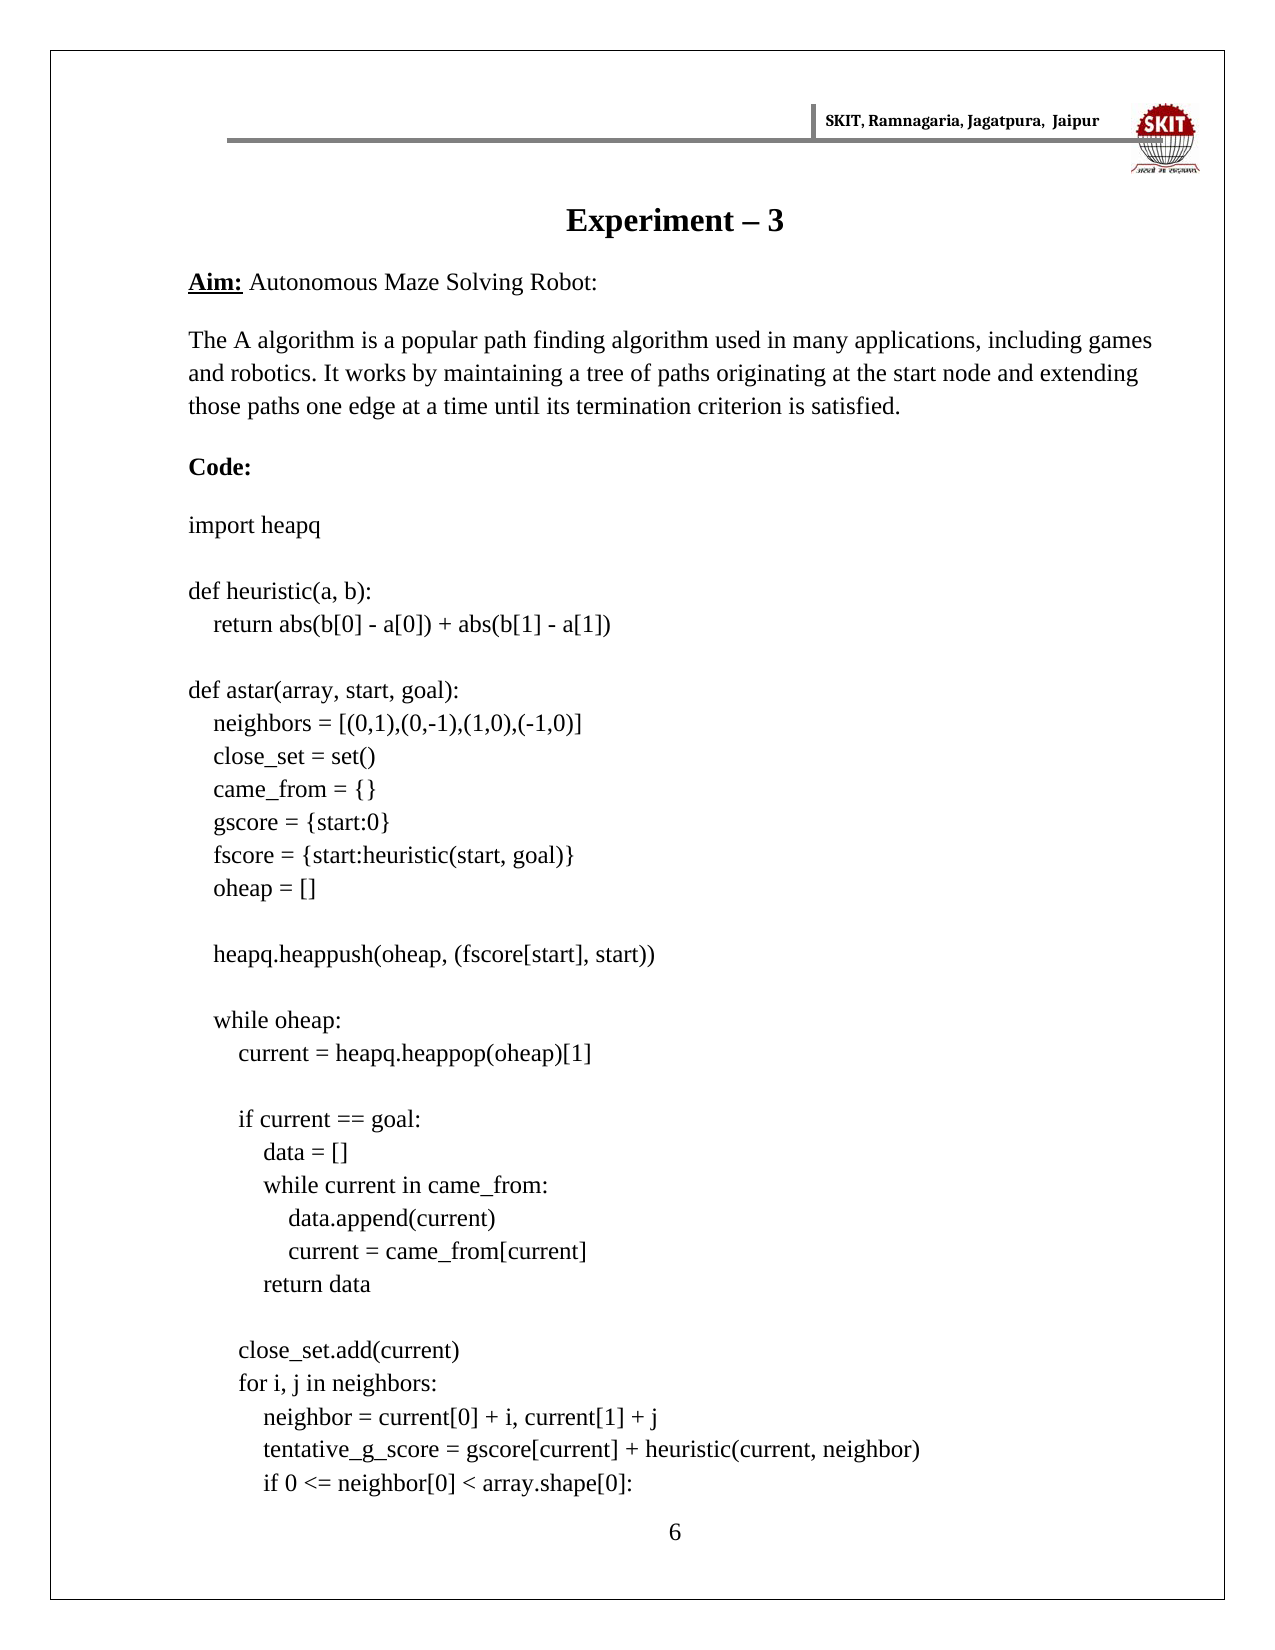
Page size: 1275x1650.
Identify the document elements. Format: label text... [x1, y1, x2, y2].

text data.append(current) [188, 1203, 1162, 1232]
text return data [188, 1269, 1162, 1298]
text import heapq [188, 510, 1162, 539]
text while current in came_from: [188, 1170, 1162, 1199]
text Aim: Autonomous Maze Solving Robot: [188, 267, 1162, 296]
text current = came_from[current] [188, 1236, 1162, 1265]
text gscore = {start:0} [188, 807, 1162, 836]
text data = [] [188, 1137, 1162, 1166]
text if 0 <= neighbor[0] < array.shape[0]: [188, 1468, 1162, 1496]
text neighbors = [(0,1),(0,-1),(1,0),(-1,0)] [188, 708, 1162, 737]
text close_set = set() [188, 741, 1162, 770]
text fscore = {start:heuristic(start, goal)} [188, 840, 1162, 869]
text for i, j in neighbors: [188, 1368, 1162, 1397]
text came_from = {} [188, 774, 1162, 803]
text neighbor = current[0] + i, current[1] + j [188, 1402, 1162, 1430]
text return abs(b[0] - a[0]) + abs(b[1] - a[1]) [188, 609, 1162, 638]
text def heuristic(a, b): [188, 576, 1162, 605]
text tentative_g_score = gscore[current] + heuristic(current, neighbor) [188, 1434, 1162, 1463]
text while oheap: [188, 1005, 1162, 1034]
text oheap = [] [188, 873, 1162, 902]
text if current == goal: [188, 1104, 1162, 1133]
text current = heapq.heappop(oheap)[1] [188, 1038, 1162, 1067]
text Experiment – 3 [187, 200, 1162, 238]
text heapq.heappush(oheap, (fscore[start], start)) [188, 939, 1162, 968]
text The A algorithm is a popular path finding algorithm used in many applications, including games and robotics. It works by maintaining a tree of paths originating at the start node and extending those paths one edge at a time until its termination criterion is satisfied. [188, 325, 1162, 419]
text close_set.add(current) [188, 1336, 1162, 1364]
text def astar(array, start, goal): [188, 675, 1162, 704]
text Code: [188, 452, 1162, 481]
